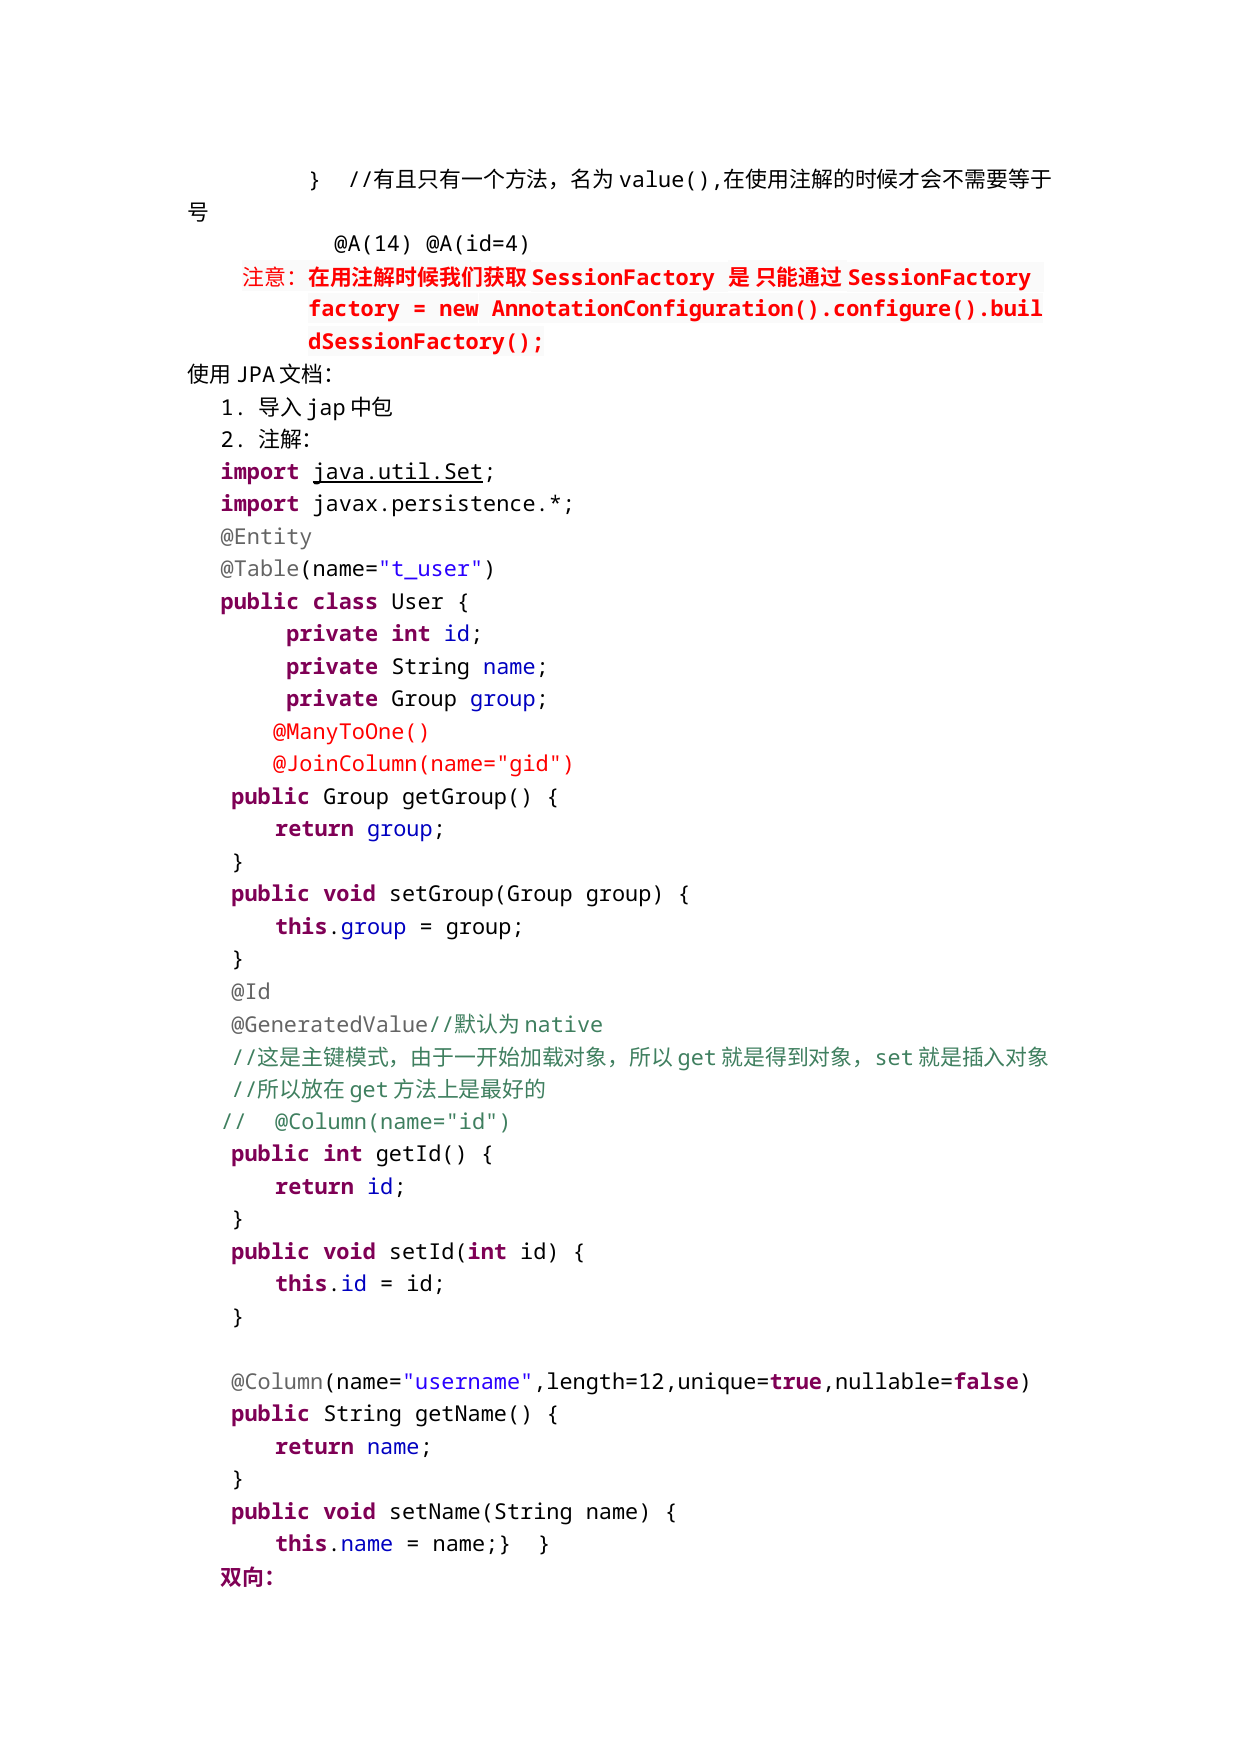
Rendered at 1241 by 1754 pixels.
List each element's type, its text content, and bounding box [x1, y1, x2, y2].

text @JoinColumn(name="gid") [220, 747, 1053, 779]
text } [220, 1462, 1053, 1494]
text 注意：在用注解时候我们获取SessionFactory 是 只能通过 SessionFactory factory = new AnnotationConfiguration().configure().buildSessionFactory(); [242, 259, 1053, 357]
text this.id = id; [220, 1267, 1053, 1299]
text public void setGroup(Group group) { [220, 877, 1053, 909]
text 使用JPA文档： [187, 357, 1053, 389]
text this.group = group; [220, 909, 1053, 942]
text } [220, 942, 1053, 974]
text @Table(name="t_user") [220, 552, 1053, 584]
text import javax.persistence.*; [220, 487, 1053, 519]
text @Id [220, 974, 1053, 1007]
list 导入jap中包 [220, 389, 1053, 422]
text 双向： [220, 1559, 1053, 1592]
text } [220, 844, 1053, 877]
text @A(14) @A(id=4) [187, 227, 1053, 259]
text @ManyToOne() [220, 714, 1053, 747]
text } [220, 1202, 1053, 1234]
text public Group getGroup() { [220, 779, 1053, 812]
text @Entity [220, 519, 1053, 552]
text return id; [220, 1169, 1053, 1202]
text //这是主键模式，由于一开始加载对象，所以get就是得到对象，set就是插入对象 [220, 1039, 1053, 1072]
text @GeneratedValue//默认为native [220, 1007, 1053, 1039]
text public void setId(int id) { [220, 1234, 1053, 1267]
text @Column(name="username",length=12,unique=true,nullable=false) [220, 1364, 1053, 1397]
text return group; [220, 812, 1053, 844]
text public int getId() { [220, 1137, 1053, 1169]
text private String name; [220, 649, 1053, 682]
text public void setName(String name) { [220, 1494, 1053, 1527]
text return name; [220, 1429, 1053, 1462]
text public class User { [220, 584, 1053, 617]
text } //有且只有一个方法，名为value(),在使用注解的时候才会不需要等于号 [187, 162, 1053, 227]
text private Group group; [220, 682, 1053, 714]
list 注解： [220, 422, 1053, 454]
text this.name = name;} } [220, 1527, 1053, 1559]
text import java.util.Set; [220, 454, 1053, 487]
text //所以放在get方法上是最好的 [220, 1072, 1053, 1104]
text private int id; [220, 617, 1053, 649]
text // @Column(name="id") [220, 1104, 1053, 1137]
text public String getName() { [220, 1397, 1053, 1429]
text } [220, 1299, 1053, 1332]
